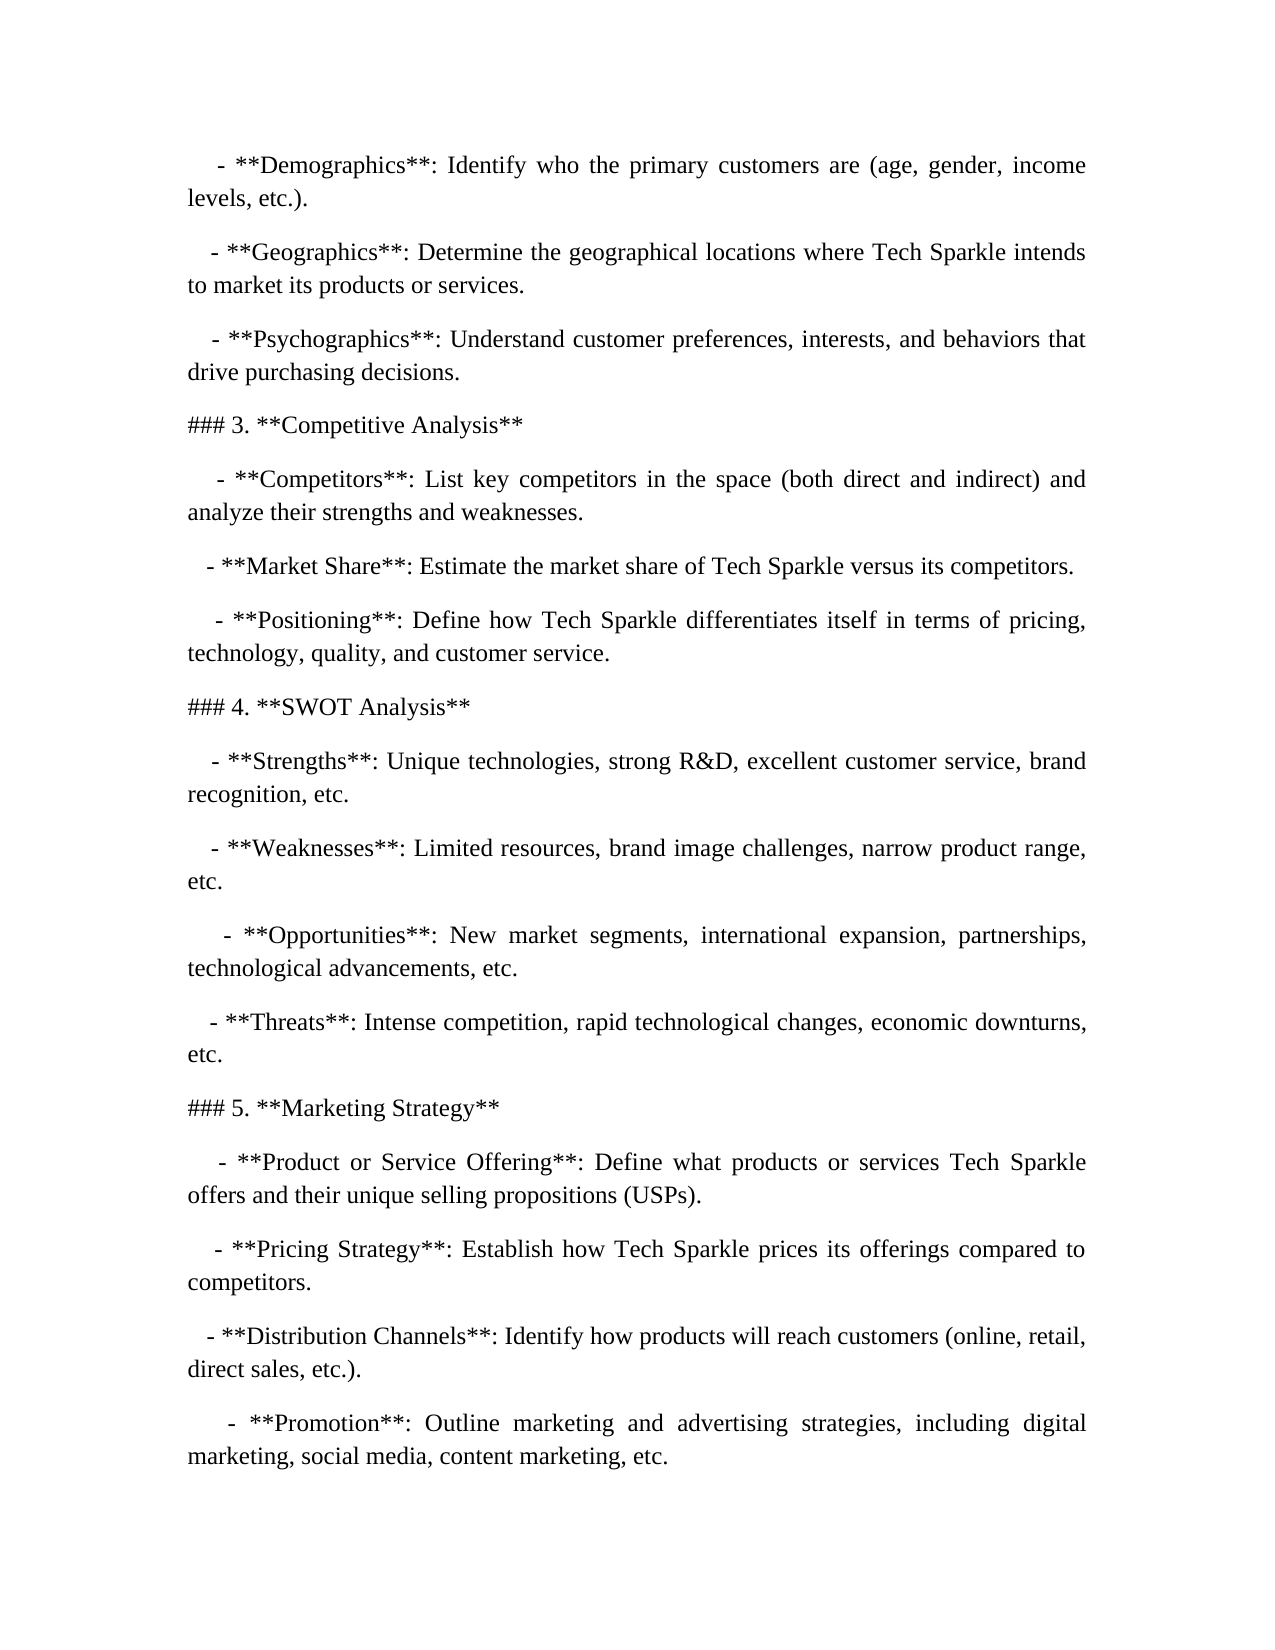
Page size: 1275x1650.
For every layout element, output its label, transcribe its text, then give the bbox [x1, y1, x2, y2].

text - **Geographics**: Determine the geographical locations where Tech Sparkle intends to market its products or services. [187, 237, 1087, 299]
text - **Promotion**: Outline marketing and advertising strategies, including digital marketing, social media, content marketing, etc. [187, 1408, 1087, 1470]
text ### 5. **Marketing Strategy** [187, 1093, 1087, 1122]
text ### 4. **SWOT Analysis** [187, 692, 1087, 721]
text - **Psychographics**: Understand customer preferences, interests, and behaviors that drive purchasing decisions. [187, 324, 1087, 386]
text - **Demographics**: Identify who the primary customers are (age, gender, income levels, etc.). [187, 150, 1087, 212]
text - **Opportunities**: New market segments, international expansion, partnerships, technological advancements, etc. [187, 920, 1087, 981]
text ### 3. **Competitive Analysis** [187, 411, 1087, 439]
text - **Market Share**: Estimate the market share of Tech Sparkle versus its competitors. [187, 551, 1087, 580]
text - **Pricing Strategy**: Establish how Tech Sparkle prices its offerings compared to competitors. [187, 1234, 1087, 1296]
text - **Distribution Channels**: Identify how products will reach customers (online, retail, direct sales, etc.). [187, 1321, 1087, 1383]
text - **Strengths**: Unique technologies, strong R&D, excellent customer service, brand recognition, etc. [187, 746, 1087, 808]
text - **Product or Service Offering**: Define what products or services Tech Sparkle offers and their unique selling propositions (USPs). [187, 1147, 1087, 1209]
text - **Competitors**: List key competitors in the space (both direct and indirect) and analyze their strengths and weaknesses. [187, 464, 1087, 526]
text - **Threats**: Intense competition, rapid technological changes, economic downturns, etc. [187, 1007, 1087, 1068]
text - **Positioning**: Define how Tech Sparkle differentiates itself in terms of pricing, technology, quality, and customer service. [187, 605, 1087, 667]
text - **Weaknesses**: Limited resources, brand image challenges, narrow product range, etc. [187, 833, 1087, 894]
